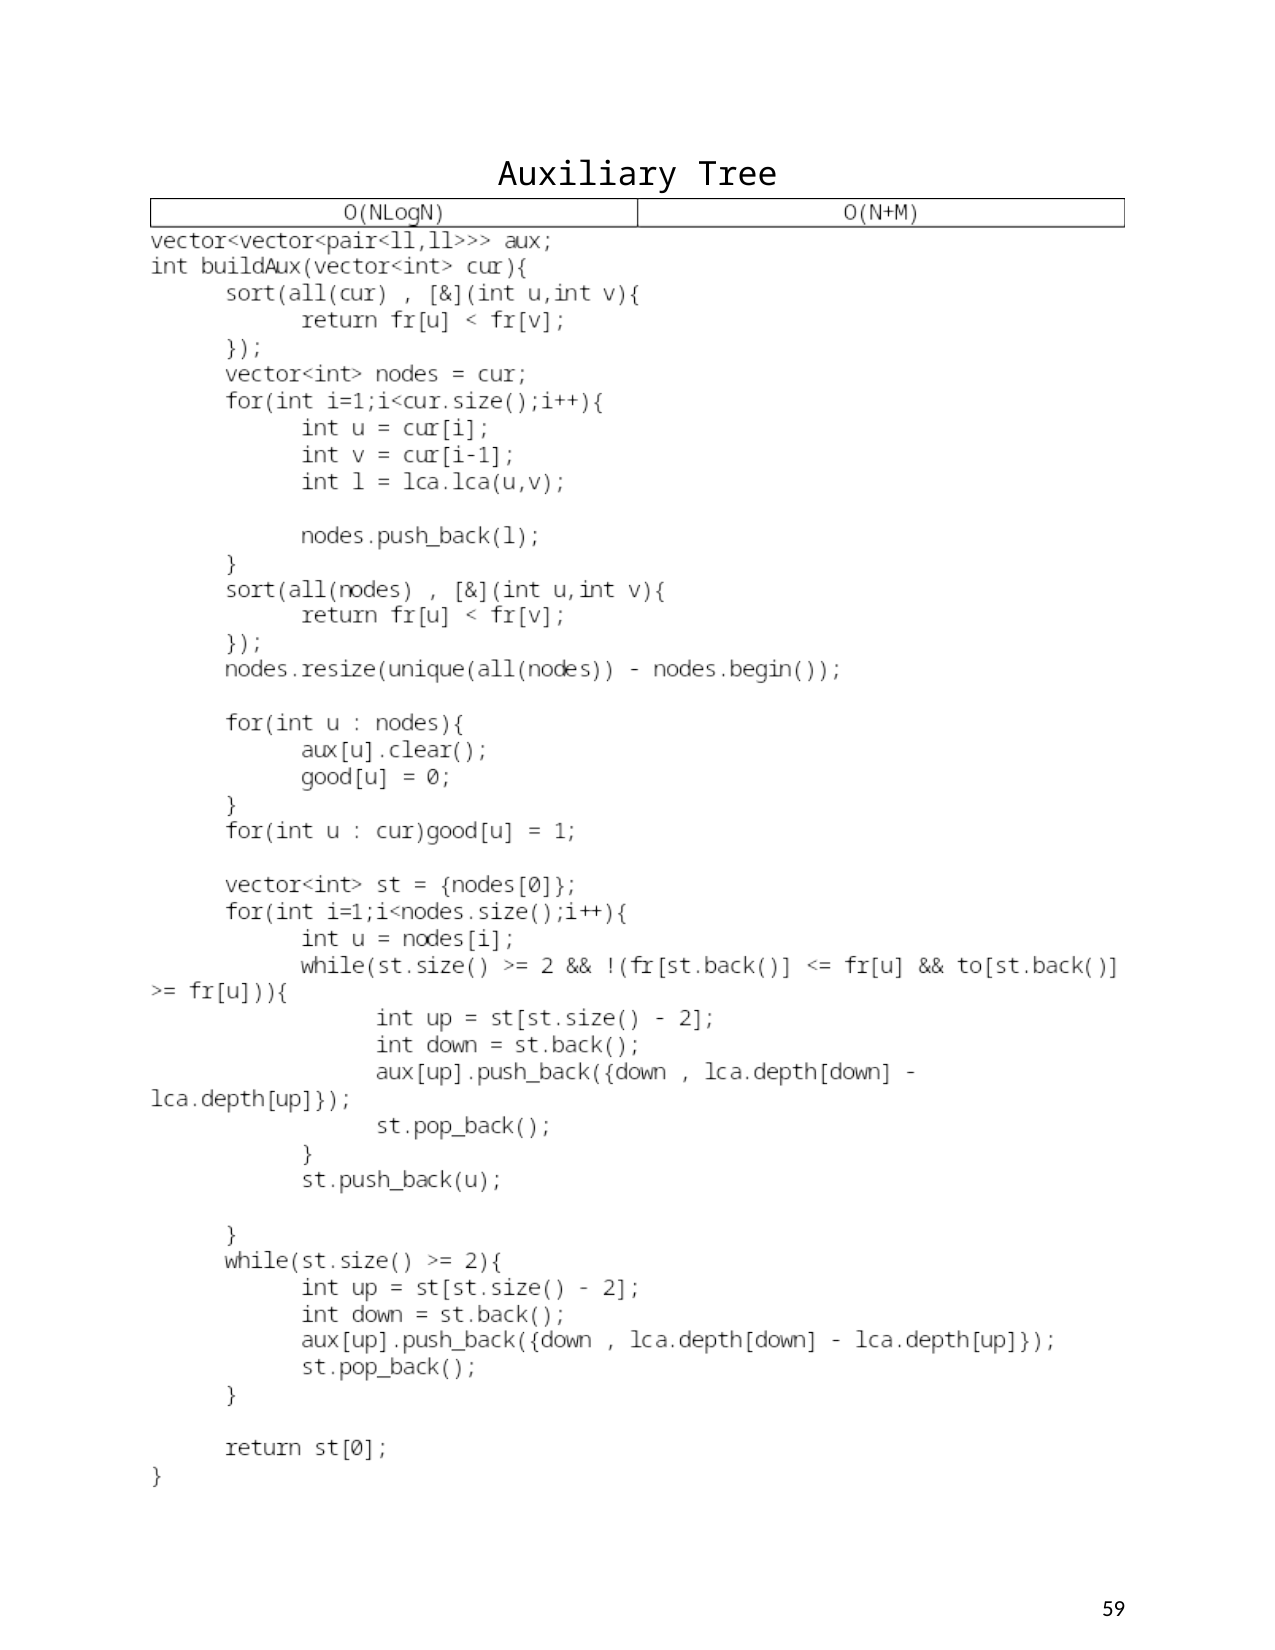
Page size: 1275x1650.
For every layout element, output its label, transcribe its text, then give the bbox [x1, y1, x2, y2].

subtitle Auxiliary Tree [150, 229, 1125, 1488]
subtitle Auxiliary Tree [150, 150, 1125, 198]
subtitle Auxiliary Tree [152, 200, 636, 224]
subtitle Auxiliary Tree [639, 200, 1123, 224]
